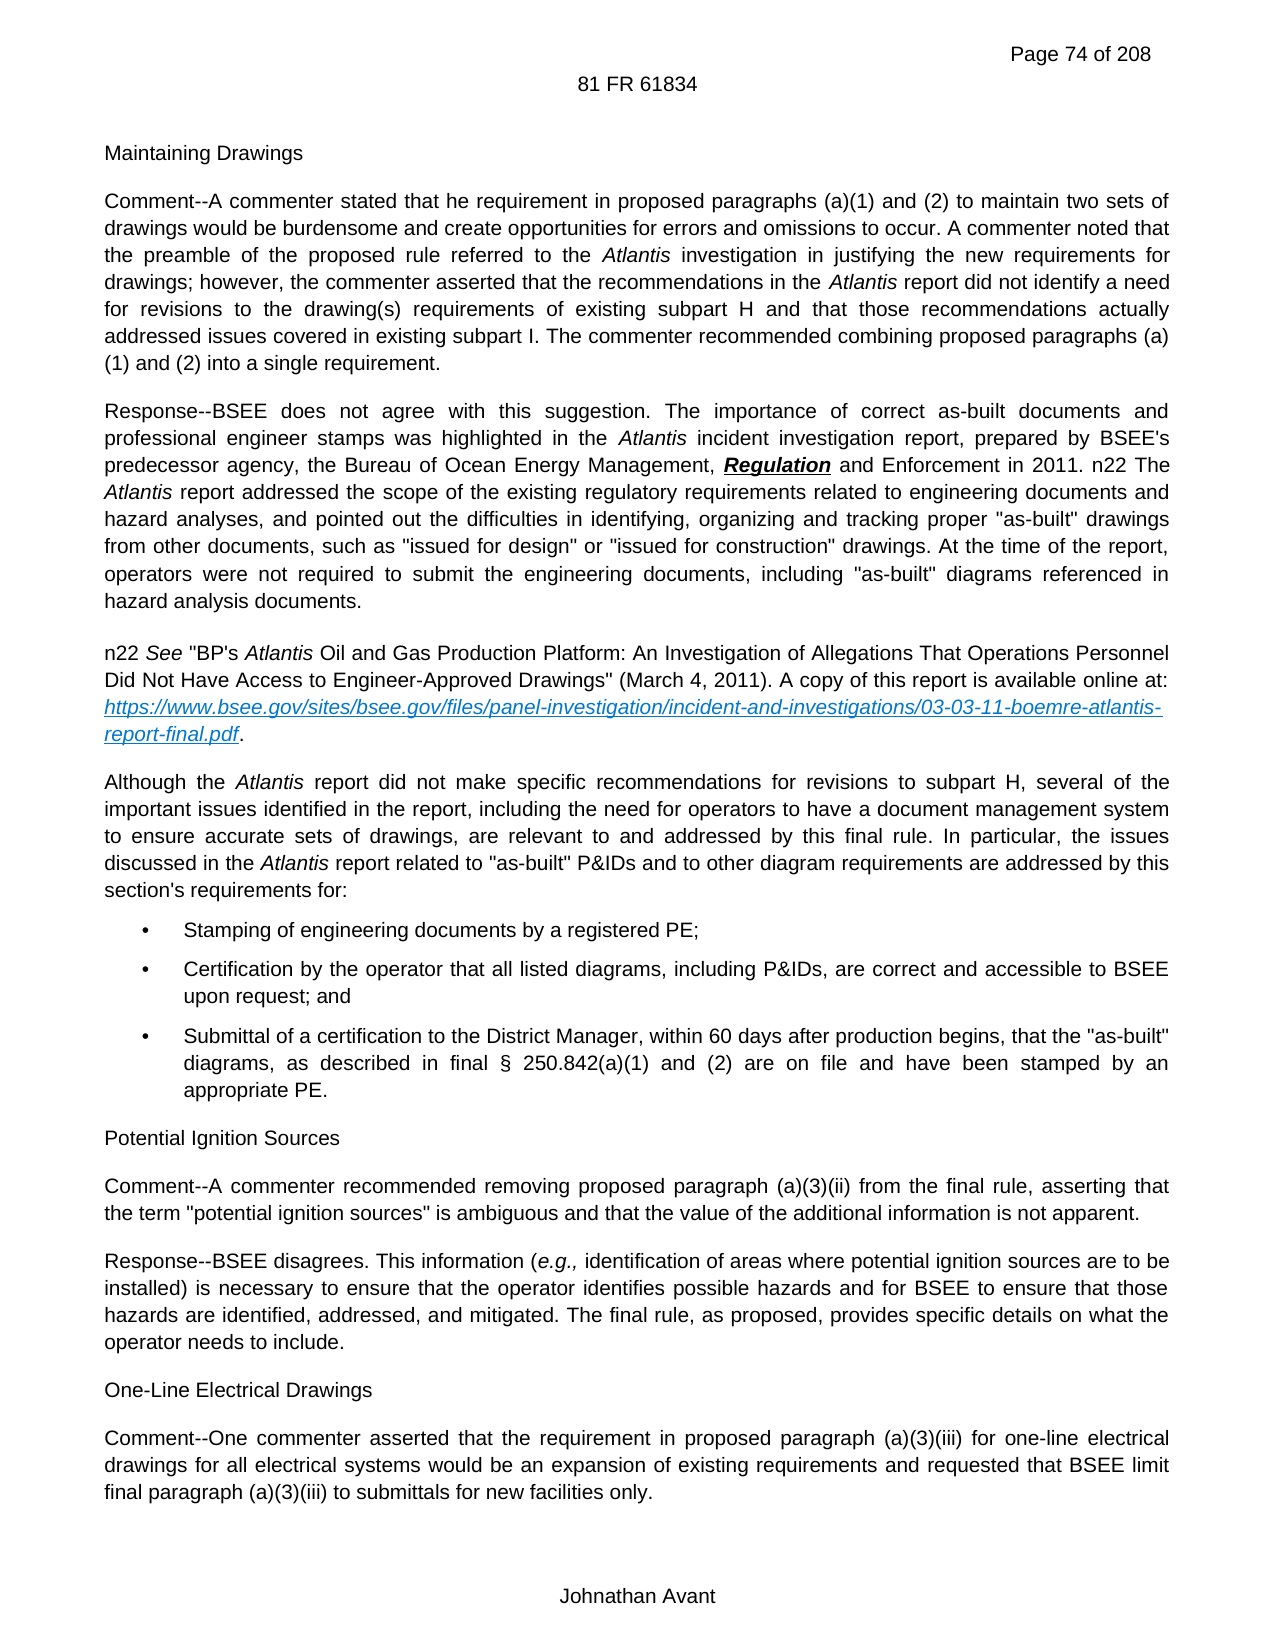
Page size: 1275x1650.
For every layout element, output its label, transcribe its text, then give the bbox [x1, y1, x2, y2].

text Comment--One commenter asserted that the requirement in proposed paragraph (a)(3)(iii) for one-line electrical drawings for all electrical systems would be an expansion of existing requirements and requested that BSEE limit final paragraph (a)(3)(iii) to submittals for new facilities only. [104, 1423, 1171, 1504]
list Submittal of a certification to the District Manager, within 60 days after production begins, that the "as-built" diagrams, as described in final § 250.842(a)(1) and (2) are on file and have been stamped by an appropriate PE. [142, 1021, 1171, 1102]
text Maintaining Drawings [104, 137, 1171, 164]
text n22 See "BP's Atlantis Oil and Gas Production Platform: An Investigation of Allegations That Operations Personnel Did Not Have Access to Engineer-Approved Drawings" (March 4, 2011). A copy of this report is available online at: https://www.bsee.gov/sites/bsee.gov/files/panel-investigation/incident-and-investigations/03-03-11-boemre-atlantis-report-final.pdf. [104, 637, 1171, 746]
text Comment--A commenter recommended removing proposed paragraph (a)(3)(ii) from the final rule, asserting that the term "potential ignition sources" is ambiguous and that the value of the additional information is not apparent. [104, 1171, 1171, 1225]
list Certification by the operator that all listed diagrams, including P&IDs, are correct and accessible to BSEE upon request; and [142, 954, 1171, 1008]
text Comment--A commenter stated that he requirement in proposed paragraphs (a)(1) and (2) to maintain two sets of drawings would be burdensome and create opportunities for errors and omissions to occur. A commenter noted that the preamble of the proposed rule referred to the Atlantis investigation in justifying the new requirements for drawings; however, the commenter asserted that the recommendations in the Atlantis report did not identify a need for revisions to the drawing(s) requirements of existing subpart H and that those recommendations actually addressed issues covered in existing subpart I. The commenter recommended combining proposed paragraphs (a)(1) and (2) into a single requirement. [104, 185, 1171, 375]
text Although the Atlantis report did not make specific recommendations for revisions to subpart H, several of the important issues identified in the report, including the need for operators to have a document management system to ensure accurate sets of drawings, are relevant to and addressed by this final rule. In particular, the issues discussed in the Atlantis report related to "as-built" P&IDs and to other diagram requirements are addressed by this section's requirements for: [104, 767, 1171, 902]
text Response--BSEE disagrees. This information (e.g., identification of areas where potential ignition sources are to be installed) is necessary to ensure that the operator identifies possible hazards and for BSEE to ensure that those hazards are identified, addressed, and mitigated. The final rule, as proposed, provides specific details on what the operator needs to include. [104, 1246, 1171, 1354]
text Response--BSEE does not agree with this suggestion. The importance of correct as-built documents and professional engineer stamps was highlighted in the Atlantis incident investigation report, prepared by BSEE's predecessor agency, the Bureau of Ocean Energy Management, Regulation and Enforcement in 2011. n22 The Atlantis report addressed the scope of the existing regulatory requirements related to engineering documents and hazard analyses, and pointed out the difficulties in identifying, organizing and tracking proper "as-built" drawings from other documents, such as "issued for design" or "issued for construction" drawings. At the time of the report, operators were not required to submit the engineering documents, including "as-built" diagrams referenced in hazard analysis documents. [104, 396, 1171, 612]
list Stamping of engineering documents by a registered PE; [142, 914, 1171, 942]
text One-Line Electrical Drawings [104, 1375, 1171, 1402]
text Potential Ignition Sources [104, 1123, 1171, 1150]
